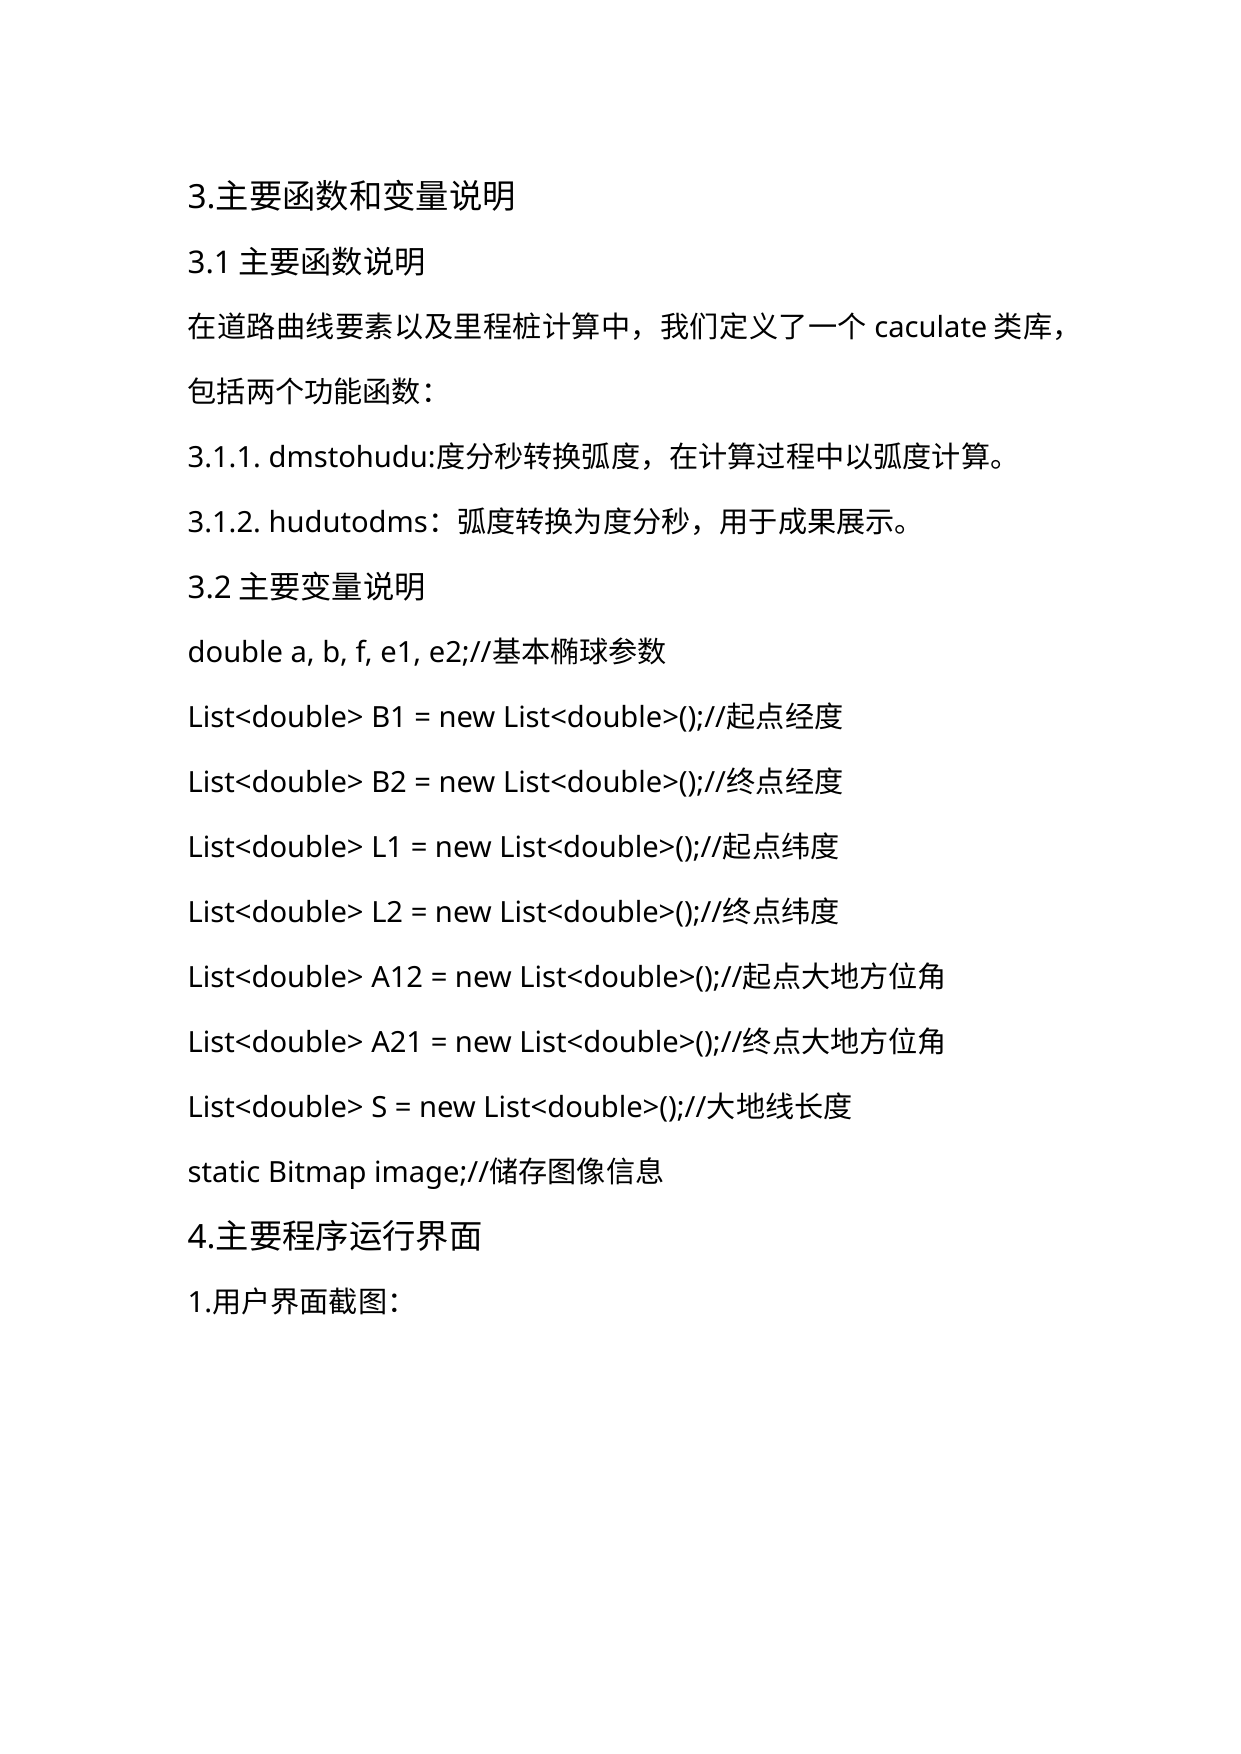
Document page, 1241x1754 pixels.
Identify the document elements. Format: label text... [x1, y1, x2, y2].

text List<double> L1 = new List<double>();//起点纬度 [187, 812, 1053, 877]
text List<double> S = new List<double>();//大地线长度 [187, 1072, 1053, 1137]
text 3.主要函数和变量说明 [187, 162, 1053, 227]
text static Bitmap image;//储存图像信息 [187, 1137, 1053, 1202]
text 3.1.1. dmstohudu:度分秒转换弧度，在计算过程中以弧度计算。 [187, 422, 1053, 487]
text List<double> A12 = new List<double>();//起点大地方位角 [187, 942, 1053, 1007]
text List<double> A21 = new List<double>();//终点大地方位角 [187, 1007, 1053, 1072]
text List<double> B1 = new List<double>();//起点经度 [187, 682, 1053, 747]
text 3.1主要函数说明 [187, 227, 1053, 292]
text 4.主要程序运行界面 [187, 1202, 1053, 1267]
text 在道路曲线要素以及里程桩计算中，我们定义了一个caculate类库，包括两个功能函数： [187, 292, 1053, 422]
text double a, b, f, e1, e2;//基本椭球参数 [187, 617, 1053, 682]
text 3.1.2. hudutodms：弧度转换为度分秒，用于成果展示。 [187, 487, 1053, 552]
text 1.用户界面截图： [187, 1267, 1053, 1332]
text List<double> B2 = new List<double>();//终点经度 [187, 747, 1053, 812]
text List<double> L2 = new List<double>();//终点纬度 [187, 877, 1053, 942]
text 3.2主要变量说明 [187, 552, 1053, 617]
